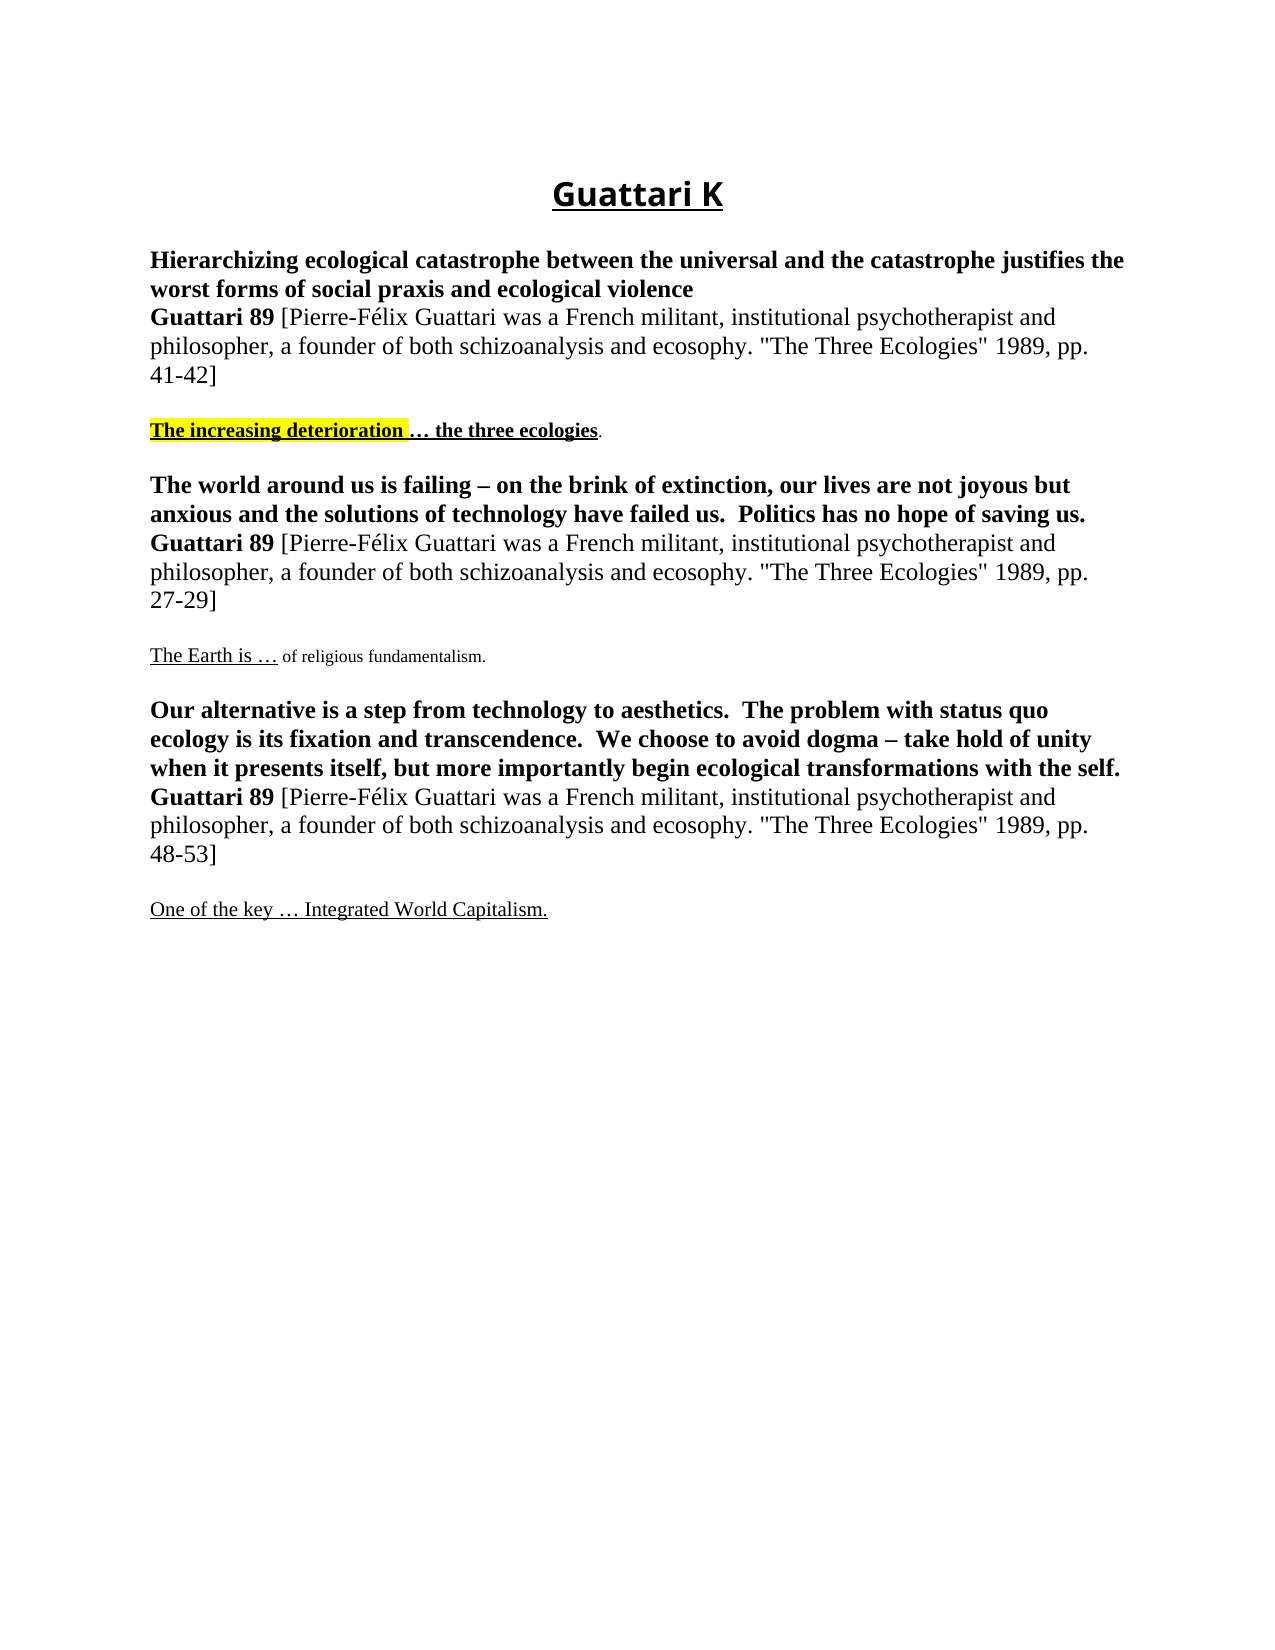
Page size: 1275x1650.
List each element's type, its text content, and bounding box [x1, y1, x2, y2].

text One of the key … Integrated World Capitalism. [150, 897, 1125, 921]
subtitle Guattari K [150, 171, 1125, 216]
text Guattari 89 [Pierre-Félix Guattari was a French militant, institutional psychotherapist and philosopher, a founder of both schizoanalysis and ecosophy. "The Three Ecologies" 1989, pp. 41-42] [150, 302, 1125, 389]
text The world around us is failing – on the brink of extinction, our lives are not joyous but anxious and the solutions of technology have failed us. Politics has no hope of saving us. [150, 470, 1125, 528]
text Guattari 89 [Pierre-Félix Guattari was a French militant, institutional psychotherapist and philosopher, a founder of both schizoanalysis and ecosophy. "The Three Ecologies" 1989, pp. 48-53] [150, 782, 1125, 868]
text Guattari 89 [Pierre-Félix Guattari was a French militant, institutional psychotherapist and philosopher, a founder of both schizoanalysis and ecosophy. "The Three Ecologies" 1989, pp. 27-29] [150, 528, 1125, 614]
text The increasing deterioration … the three ecologies. [150, 417, 1125, 442]
text Our alternative is a step from technology to aesthetics. The problem with status quo ecology is its fixation and transcendence. We choose to avoid dogma – take hold of unity when it presents itself, but more importantly begin ecological transformations with the self. [150, 696, 1125, 782]
text The Earth is … of religious fundamentalism. [150, 643, 1125, 667]
text Hierarchizing ecological catastrophe between the universal and the catastrophe justifies the worst forms of social praxis and ecological violence [150, 245, 1125, 302]
